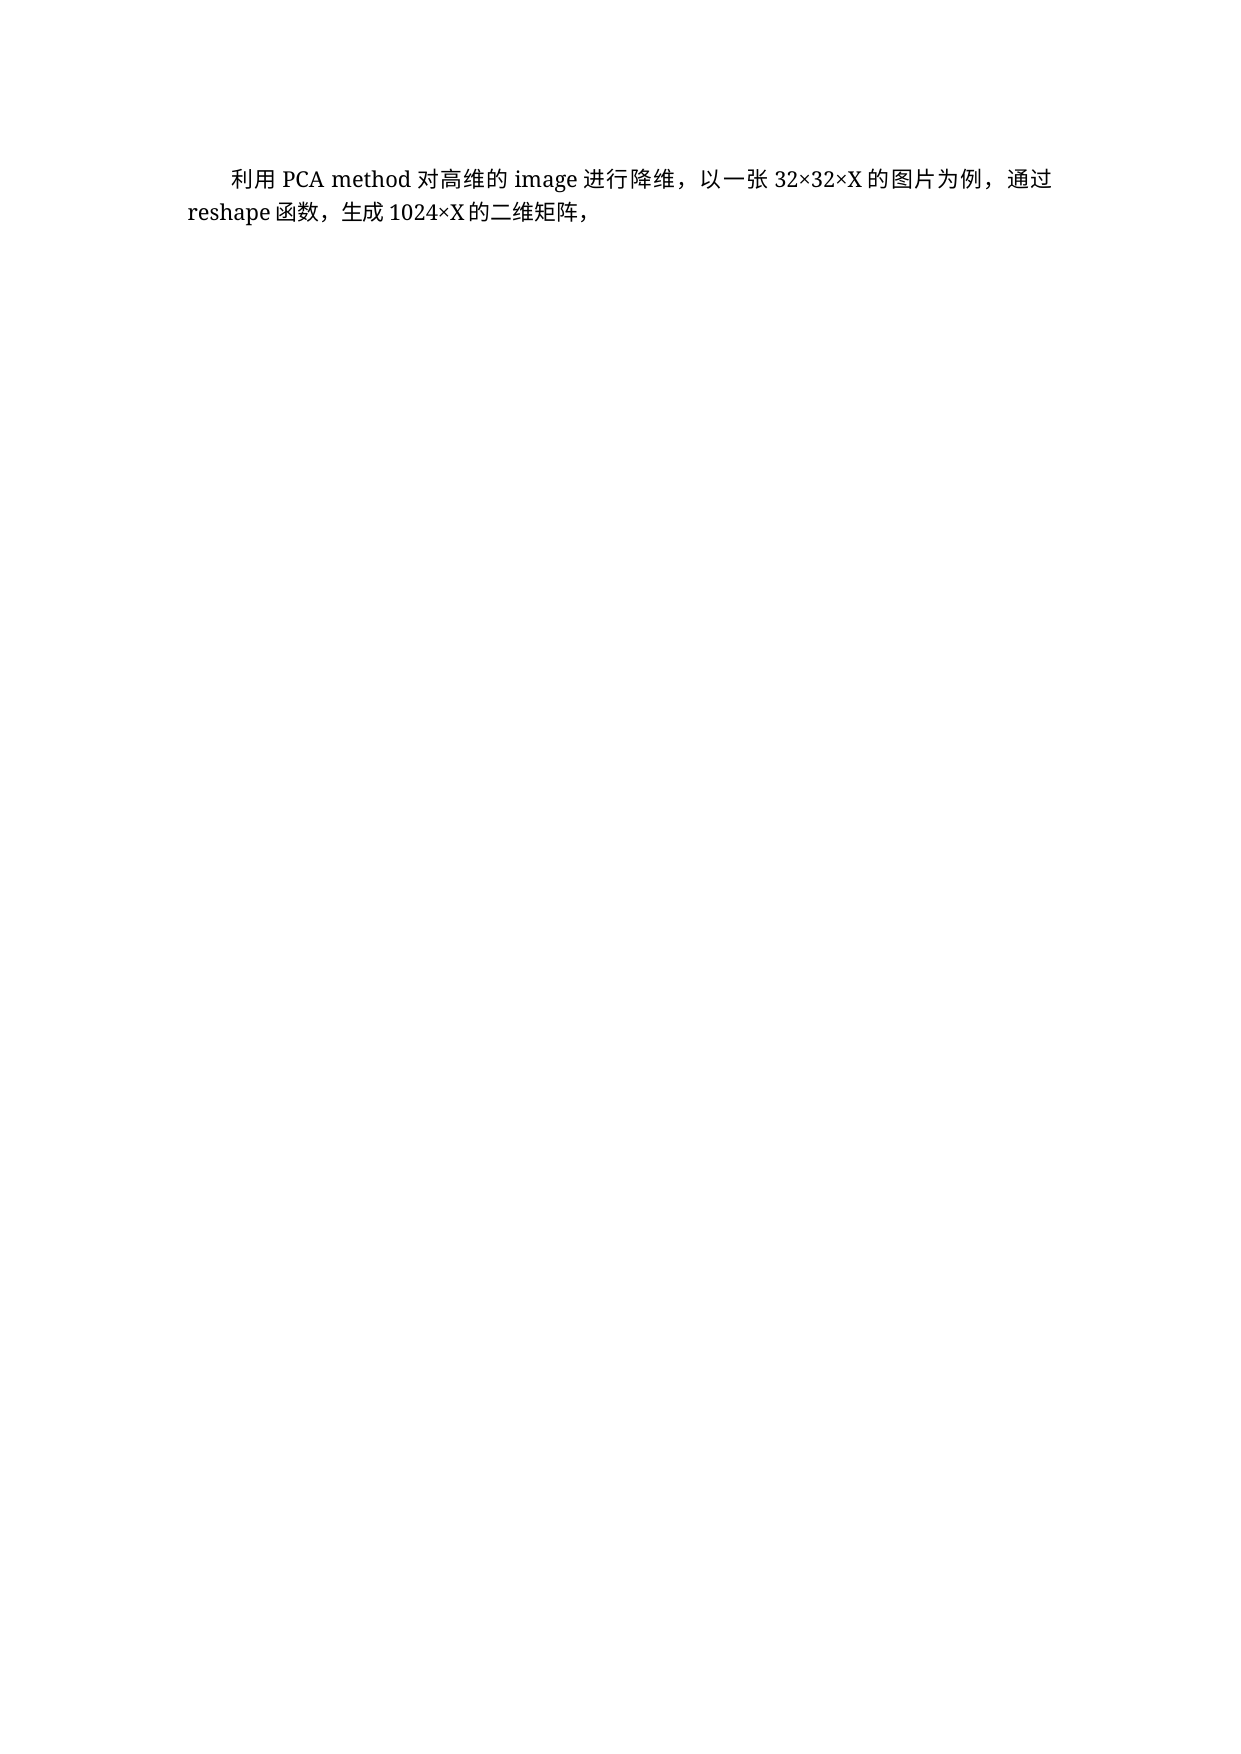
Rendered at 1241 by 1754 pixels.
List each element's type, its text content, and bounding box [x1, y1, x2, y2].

text 利用PCA method对高维的image进行降维，以一张32×32×X的图片为例，通过reshape函数，生成1024×X的二维矩阵， [187, 162, 1053, 227]
